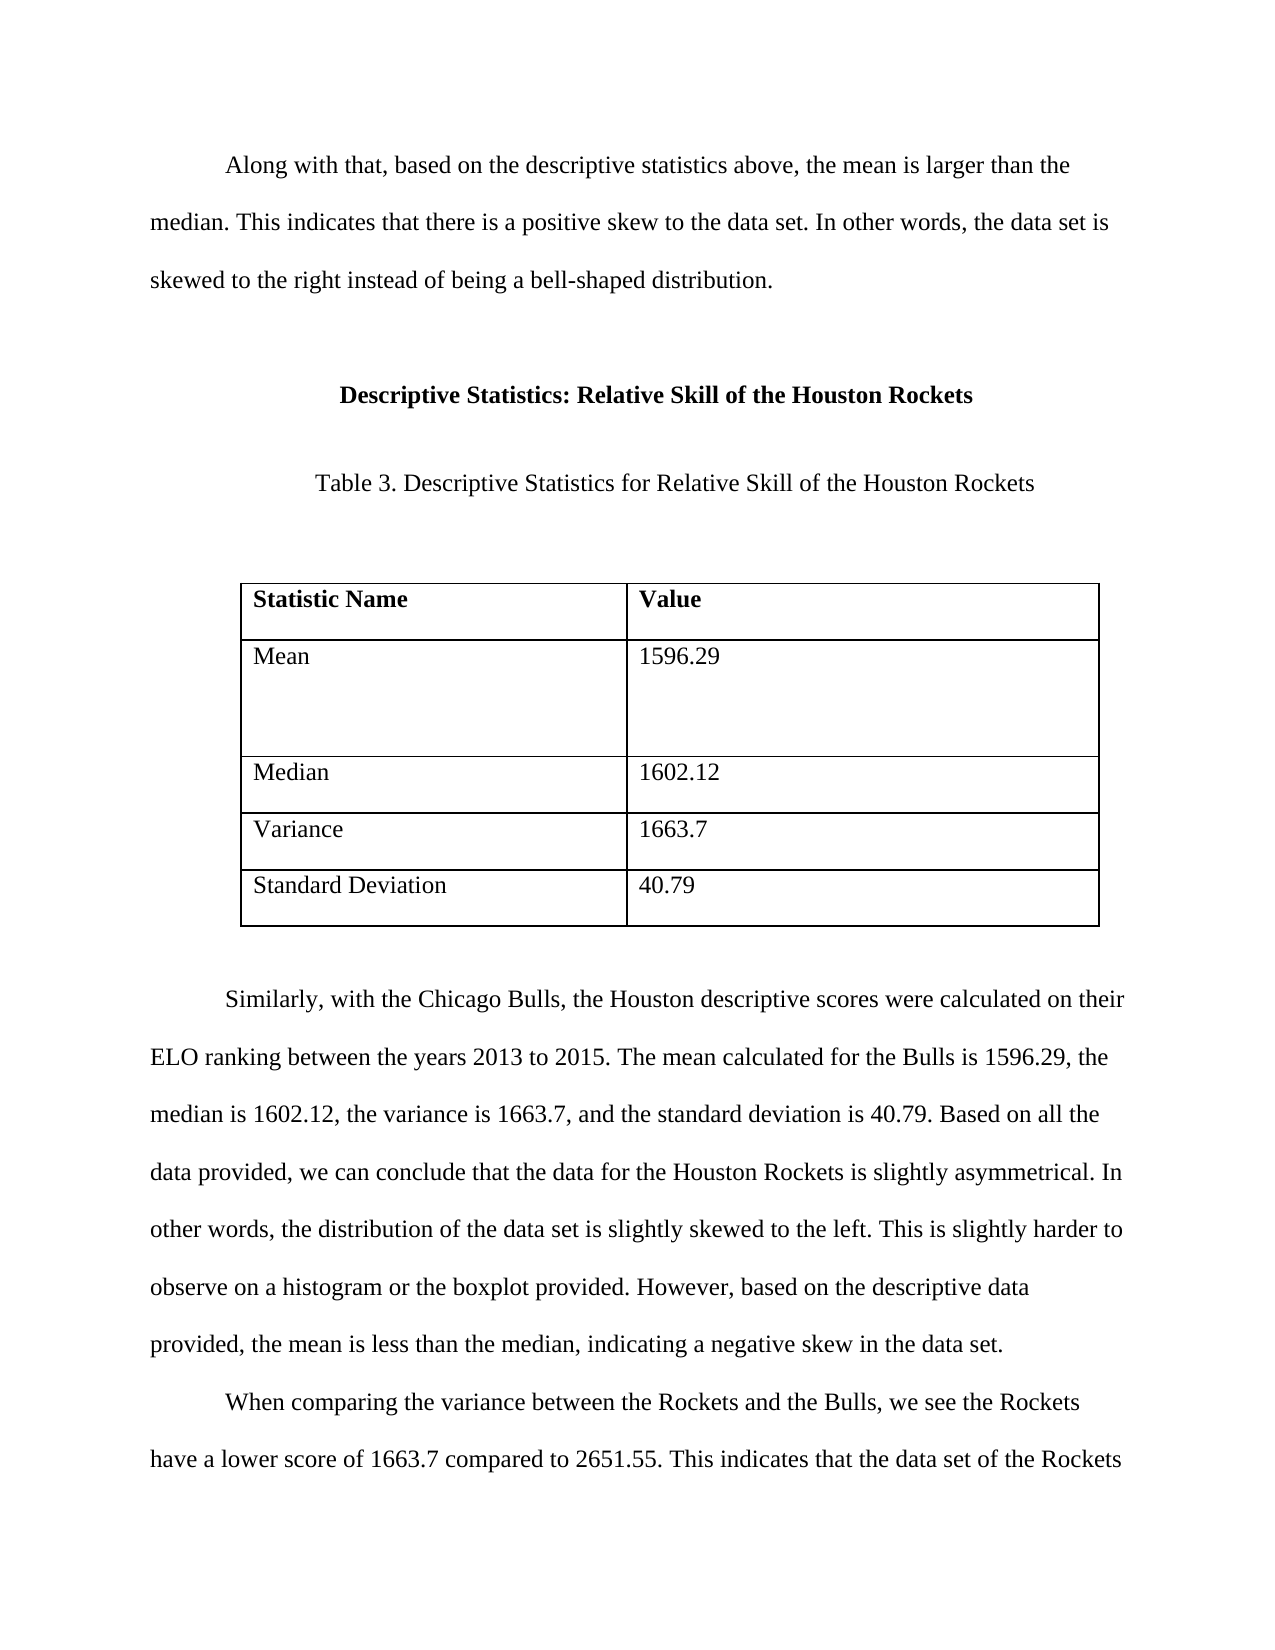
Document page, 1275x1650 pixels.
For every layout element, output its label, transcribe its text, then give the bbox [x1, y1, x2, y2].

table_cell 1596.29 [628, 641, 1098, 756]
table_cell 40.79 [628, 871, 1098, 925]
subtitle Descriptive Statistics: Relative Skill of the Houston Rockets [187, 380, 1125, 409]
table_header Value [628, 584, 1098, 639]
table_cell 1663.7 [628, 814, 1098, 869]
table_cell 1602.12 [628, 757, 1098, 812]
table_cell Mean [242, 641, 626, 756]
text Table 3. Descriptive Statistics for Relative Skill of the Houston Rockets [225, 468, 1125, 496]
text Along with that, based on the descriptive statistics above, the mean is larger than the median. This indicates that there is a positive skew to the data set. In other words, the data set is skewed to the right instead of being a bell-shaped distribution. [150, 150, 1125, 294]
table_cell Variance [242, 814, 626, 869]
table_cell Standard Deviation [242, 871, 626, 925]
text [150, 1387, 1125, 1473]
table_cell Median [242, 757, 626, 812]
text Similarly, with the Chicago Bulls, the Houston descriptive scores were calculated on their ELO ranking between the years 2013 to 2015. The mean calculated for the Bulls is 1596.29, the median is 1602.12, the variance is 1663.7, and the standard deviation is 40.79. Based on all the data provided, we can conclude that the data for the Houston Rockets is slightly asymmetrical. In other words, the distribution of the data set is slightly skewed to the left. This is slightly harder to observe on a histogram or the boxplot provided. However, based on the descriptive data provided, the mean is less than the median, indicating a negative skew in the data set. [150, 984, 1125, 1358]
table_header Statistic Name [242, 584, 626, 639]
